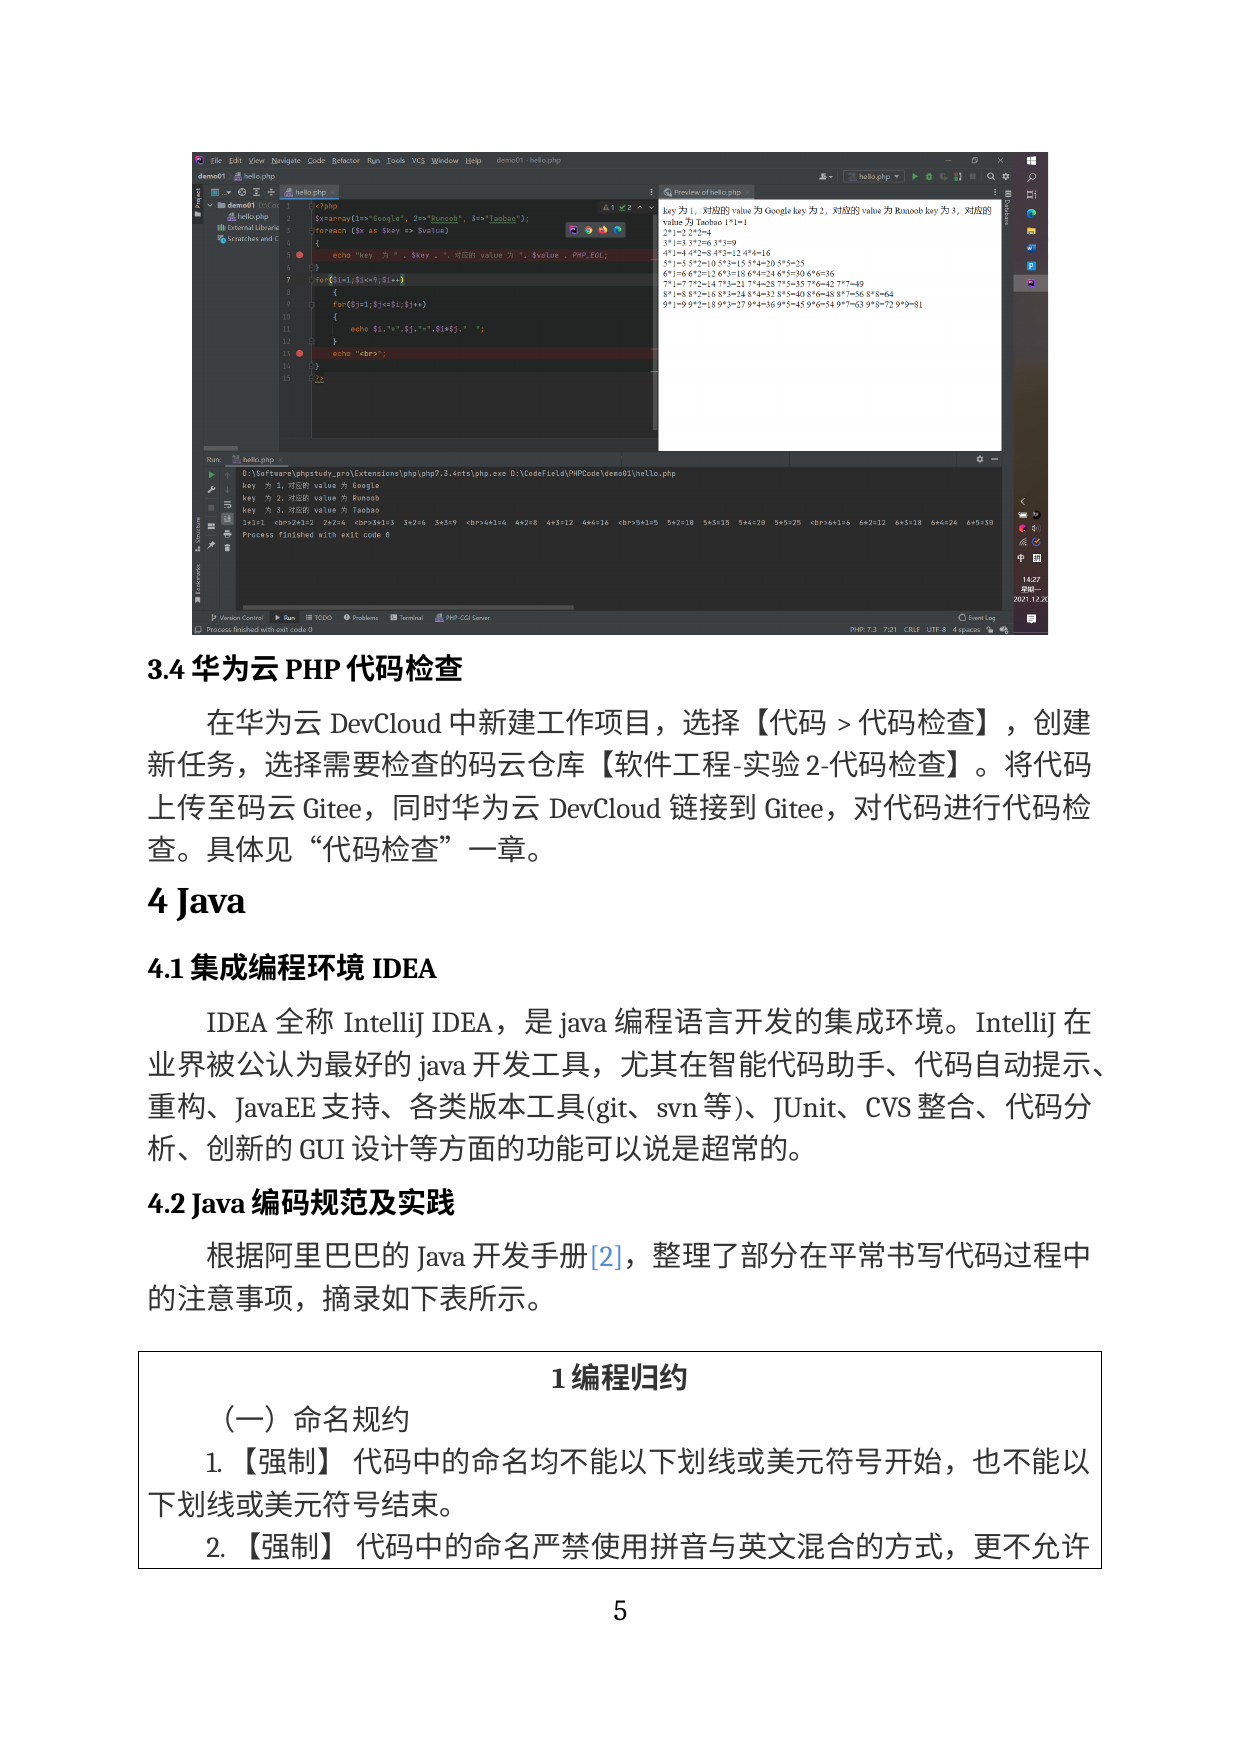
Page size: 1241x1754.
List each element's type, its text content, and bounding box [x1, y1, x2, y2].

subtitle Java [148, 869, 1093, 934]
subtitle 华为云PHP代码检查 [148, 634, 1093, 699]
picture [192, 152, 1049, 635]
text （一）命名规约 [148, 1396, 1093, 1439]
text 根据阿里巴巴的Java开发手册[2]，整理了部分在平常书写代码过程中的注意事项，摘录如下表所示。 [148, 1233, 1093, 1317]
text IDEA 全称 IntelliJ IDEA，是java编程语言开发的集成环境。IntelliJ在业界被公认为最好的java开发工具，尤其在智能代码助手、代码自动提示、重构、JavaEE支持、各类版本工具(git、svn等)、JUnit、CVS整合、代码分析、创新的GUI设计等方面的功能可以说是超常的。 [148, 999, 1093, 1168]
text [139, 1520, 1101, 1568]
text 在华为云 DevCloud 中新建工作项目，选择【代码 > 代码检查】，创建新任务，选择需要检查的码云仓库【软件工程-实验2-代码检查】。将代码上传至码云Gitee，同时华为云 DevCloud 链接到Gitee，对代码进行代码检查。具体见“代码检查”一章。 [148, 699, 1093, 869]
subtitle 集成编程环境 IDEA [148, 934, 1093, 999]
text 1. 【强制】 代码中的命名均不能以下划线或美元符号开始，也不能以下划线或美元符号结束。 [148, 1439, 1093, 1520]
text 1 编程归约 [139, 1352, 1101, 1396]
subtitle Java编码规范及实践 [148, 1168, 1093, 1233]
